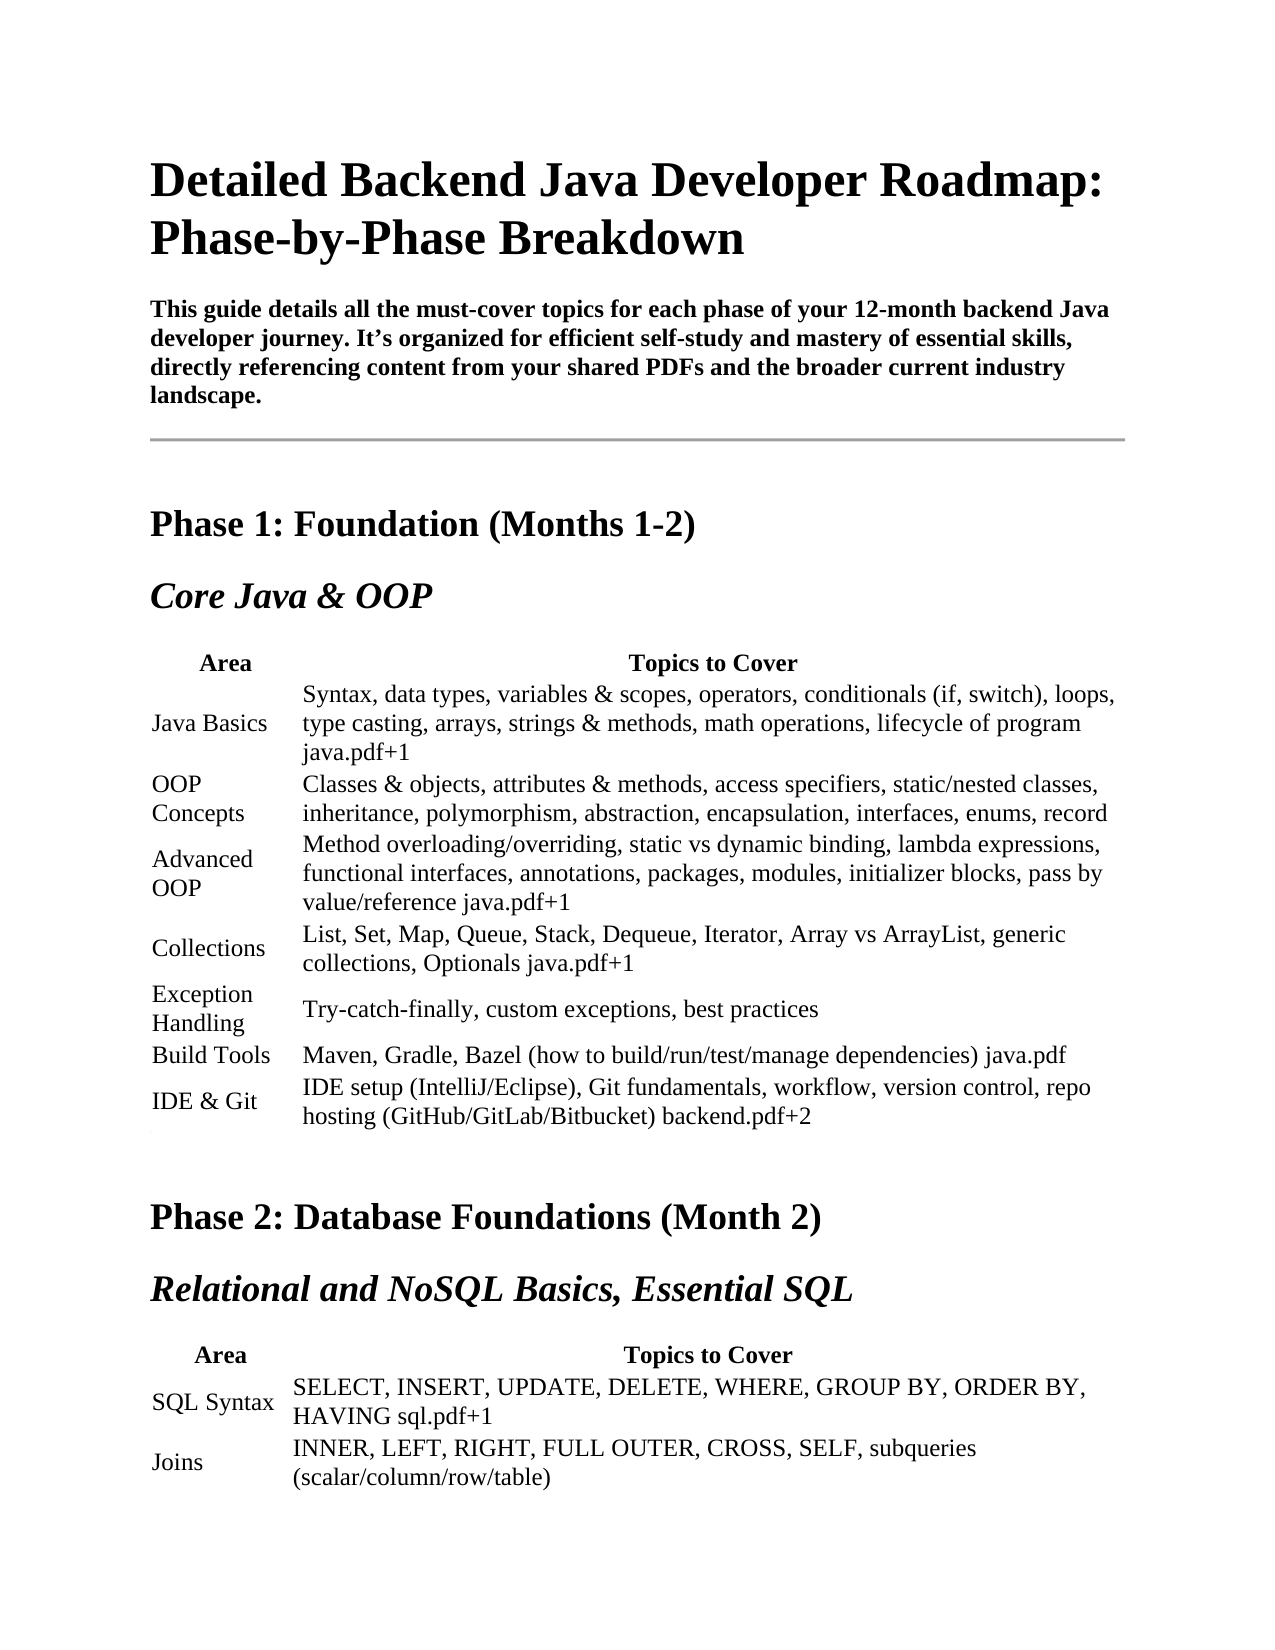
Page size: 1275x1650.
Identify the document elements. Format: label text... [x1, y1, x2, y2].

text Detailed Backend Java Developer Roadmap: Phase-by-Phase Breakdown [150, 150, 1125, 265]
text Relational and NoSQL Basics, Essential SQL [150, 1267, 1125, 1310]
table_cell Exception Handling [150, 978, 301, 1039]
text This guide details all the must-cover topics for each phase of your 12-month backend Java developer journey. It’s organized for efficient self-study and mastery of essential skills, directly referencing content from your shared PDFs and the broader current industry landscape. [150, 294, 1125, 409]
table_cell Syntax, data types, variables & scopes, operators, conditionals (if, switch), loops, type casting, arrays, strings & methods, math operations, lifecycle of program java.pdf+1 [301, 678, 1125, 767]
table_cell Java Basics [150, 678, 301, 767]
table_cell List, Set, Map, Queue, Stack, Dequeue, Iterator, Array vs ArrayList, generic collections, Optionals java.pdf+1 [301, 918, 1125, 978]
table_cell OOP Concepts [150, 768, 301, 828]
table_cell IDE setup (IntelliJ/Eclipse), Git fundamentals, workflow, version control, repo hosting (GitHub/GitLab/Bitbucket) backend.pdf+2 [301, 1071, 1125, 1131]
table_header Area [150, 1339, 291, 1371]
table_header Area [150, 646, 301, 678]
table_cell Method overloading/overriding, static vs dynamic binding, lambda expressions, functional interfaces, annotations, packages, modules, initializer blocks, pass by value/reference java.pdf+1 [301, 828, 1125, 917]
table_cell SELECT, INSERT, UPDATE, DELETE, WHERE, GROUP BY, ORDER BY, HAVING sql.pdf+1 [291, 1371, 1125, 1431]
table_cell Classes & objects, attributes & methods, access specifiers, static/nested classes, inheritance, polymorphism, abstraction, encapsulation, interfaces, enums, record [301, 768, 1125, 828]
table_header Topics to Cover [291, 1339, 1125, 1371]
table_cell IDE & Git [150, 1071, 301, 1131]
table_cell SQL Syntax [150, 1371, 291, 1431]
table_cell Try-catch-finally, custom exceptions, best practices [301, 978, 1125, 1039]
table_cell INNER, LEFT, RIGHT, FULL OUTER, CROSS, SELF, subqueries (scalar/column/row/table) [291, 1431, 1125, 1492]
text Phase 2: Database Foundations (Month 2) [150, 1194, 1125, 1237]
table_cell Build Tools [150, 1039, 301, 1071]
table_cell Joins [150, 1431, 291, 1492]
text Phase 1: Foundation (Months 1-2) [150, 502, 1125, 545]
table_cell Maven, Gradle, Bazel (how to build/run/test/manage dependencies) java.pdf [301, 1039, 1125, 1071]
table_cell Collections [150, 918, 301, 978]
table_header Topics to Cover [301, 646, 1125, 678]
text Core Java & OOP [150, 574, 1125, 617]
table_cell Advanced OOP [150, 828, 301, 917]
